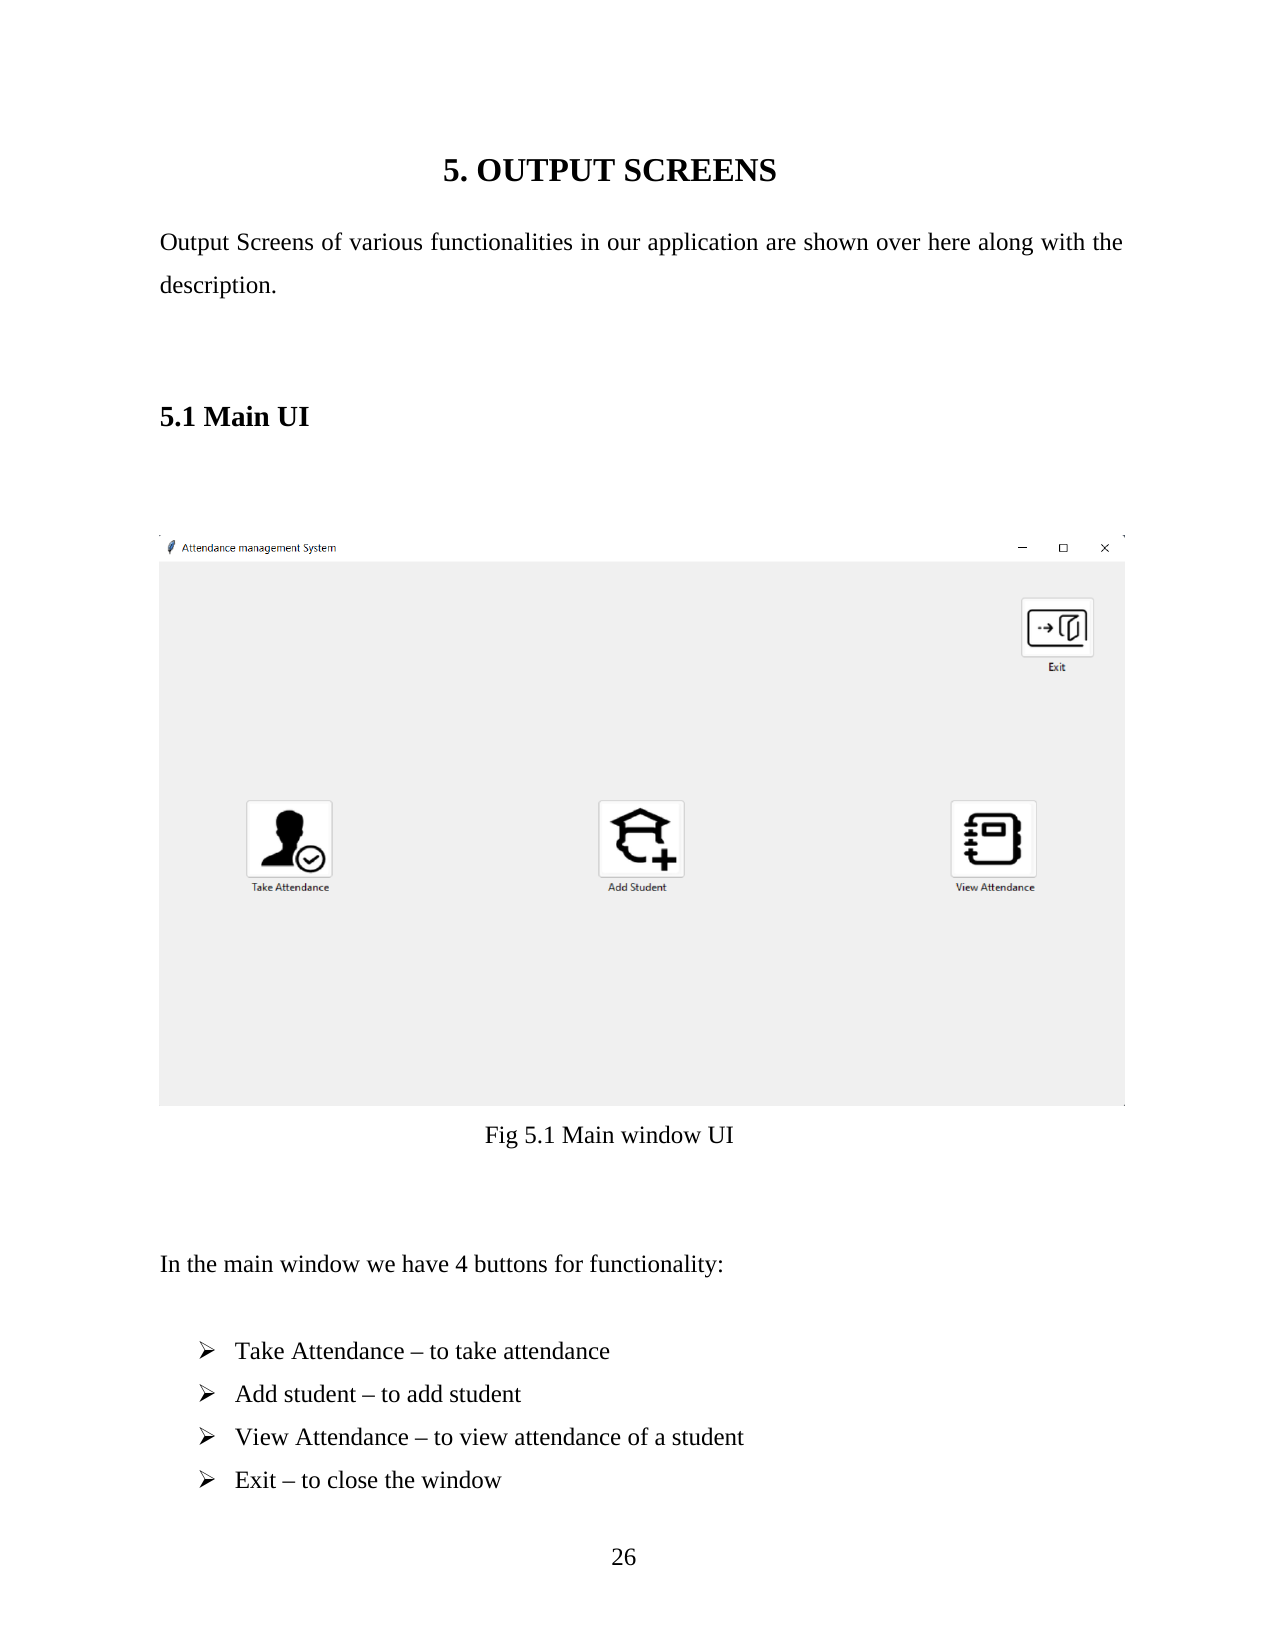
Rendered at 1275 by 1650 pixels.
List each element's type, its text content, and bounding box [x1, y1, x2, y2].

list View Attendance – to view attendance of a student [197, 1422, 1125, 1451]
picture [159, 535, 1125, 1106]
list Take Attendance – to take attendance [197, 1336, 1125, 1364]
text 5.1 Main UI [159, 399, 1125, 433]
list Exit – to close the window [197, 1465, 1125, 1494]
text 5. OUTPUT SCREENS [159, 150, 1125, 188]
text Fig 5.1 Main window UI [159, 1120, 1125, 1149]
text In the main window we have 4 buttons for functionality: [159, 1249, 1125, 1278]
list Add student – to add student [197, 1379, 1125, 1408]
text Output Screens of various functionalities in our application are shown over here along with the description. [159, 227, 1125, 298]
